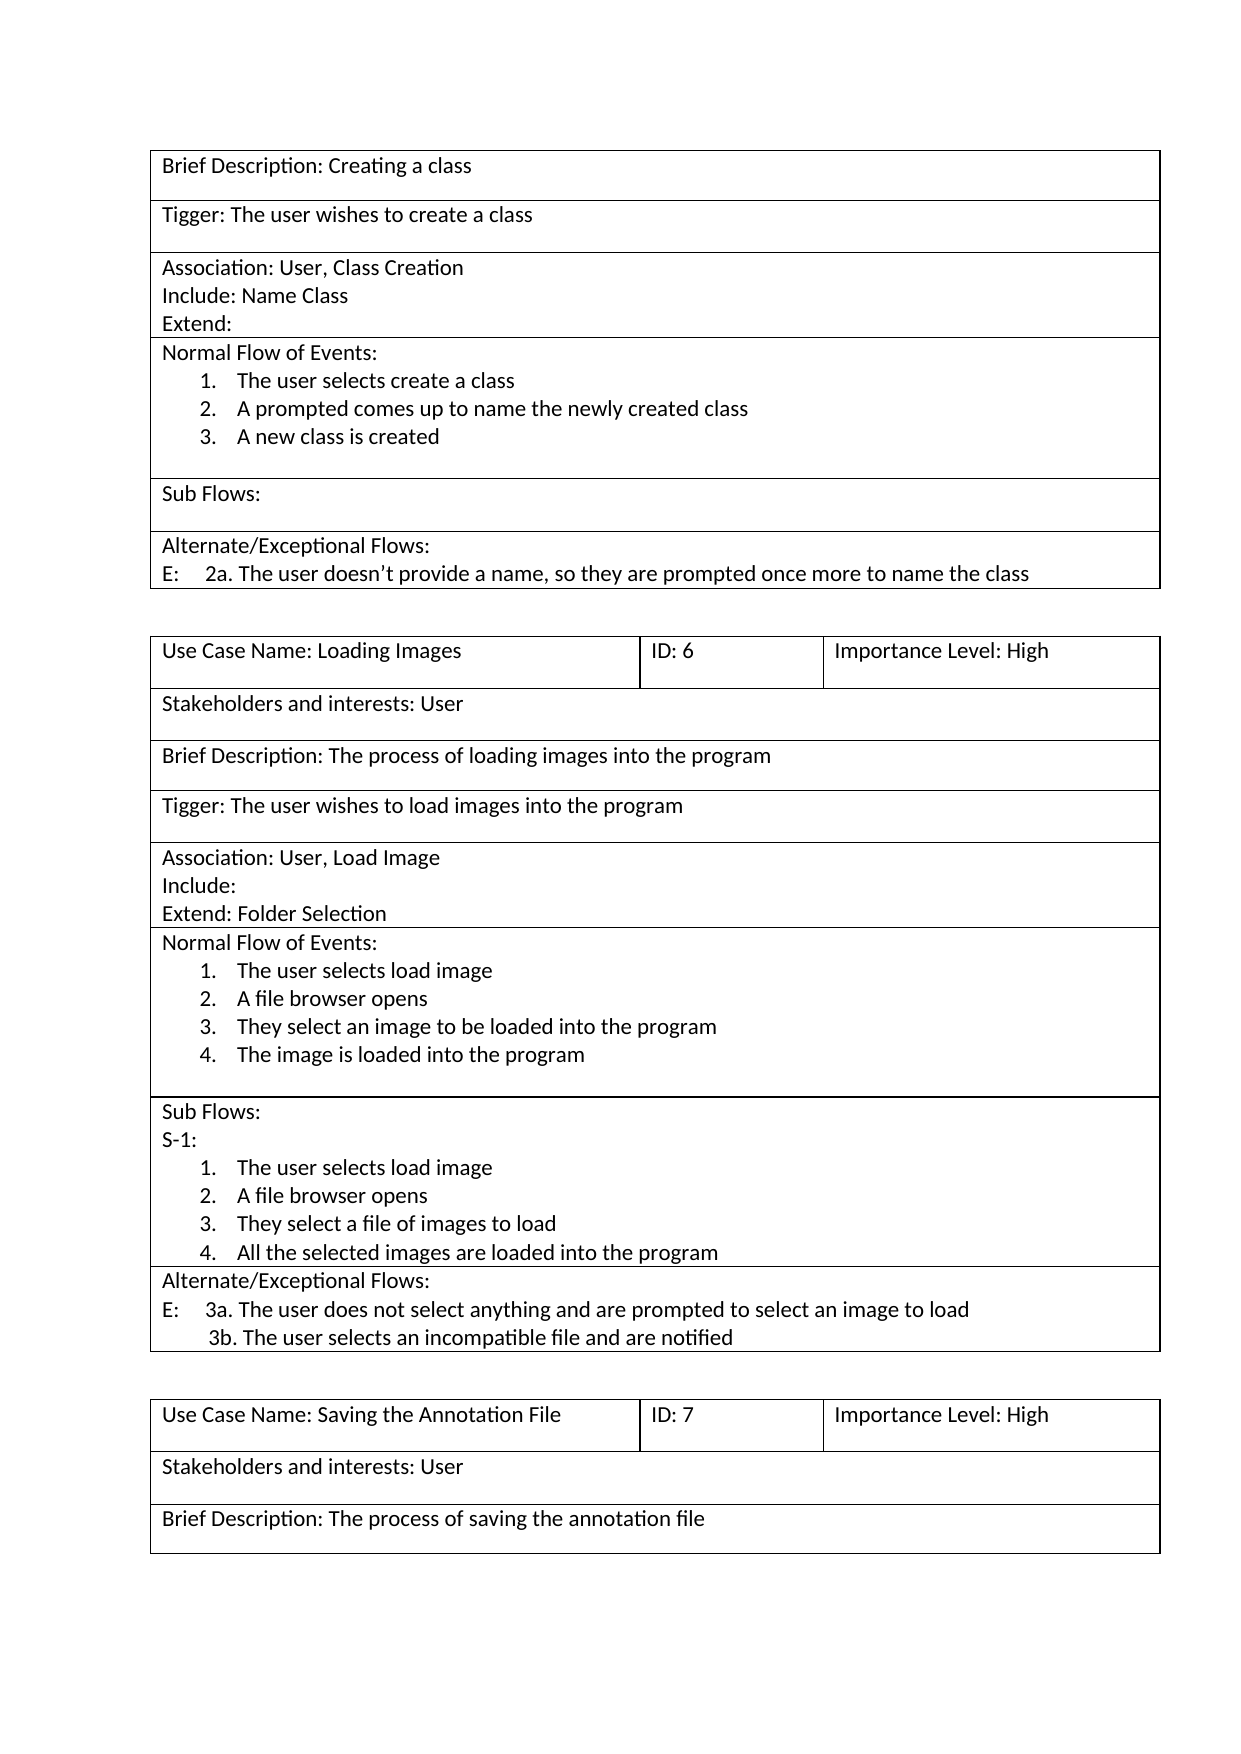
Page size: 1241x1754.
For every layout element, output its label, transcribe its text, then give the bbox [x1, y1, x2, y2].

table_cell Brief Description: The process of loading images into the program [151, 741, 1159, 790]
table_cell Stakeholders and interests: User [151, 1452, 1159, 1503]
table_cell Normal Flow of Events: The user selects create a class A prompted comes up to name the newly created class A new class is created [151, 338, 1159, 478]
table_cell Tigger: The user wishes to create a class [151, 201, 1159, 252]
table_cell Stakeholders and interests: User [151, 689, 1159, 740]
table_cell Alternate/Exceptional Flows: E: 2a. The user doesn’t provide a name, so they are prompted once more to name the class [151, 532, 1159, 588]
table_header Importance Level: High [824, 637, 1159, 688]
table_header ID: 7 [641, 1400, 823, 1451]
table_cell Sub Flows: [151, 479, 1159, 531]
table_cell Sub Flows: S-1: The user selects load image A file browser opens They select a file of images to load All the selected images are loaded into the program [151, 1098, 1159, 1266]
table_cell Normal Flow of Events: The user selects load image A file browser opens They select an image to be loaded into the program The image is loaded into the program [151, 928, 1159, 1096]
table_header Use Case Name: Saving the Annotation File [151, 1400, 639, 1451]
table_cell Association: User, Class Creation Include: Name Class Extend: [151, 253, 1159, 337]
table_header Use Case Name: Loading Images [151, 637, 639, 688]
table_cell Alternate/Exceptional Flows: E: 3a. The user does not select anything and are prompted to select an image to load 3b. The user selects an incompatible file and are notified [151, 1267, 1159, 1351]
table_cell Brief Description: The process of saving the annotation file [151, 1505, 1159, 1553]
table_header Importance Level: High [824, 1400, 1159, 1451]
table_header ID: 6 [641, 637, 823, 688]
table_cell Brief Description: Creating a class [151, 151, 1159, 199]
table_cell Tigger: The user wishes to load images into the program [151, 791, 1159, 842]
table_cell Association: User, Load Image Include: Extend: Folder Selection [151, 843, 1159, 927]
